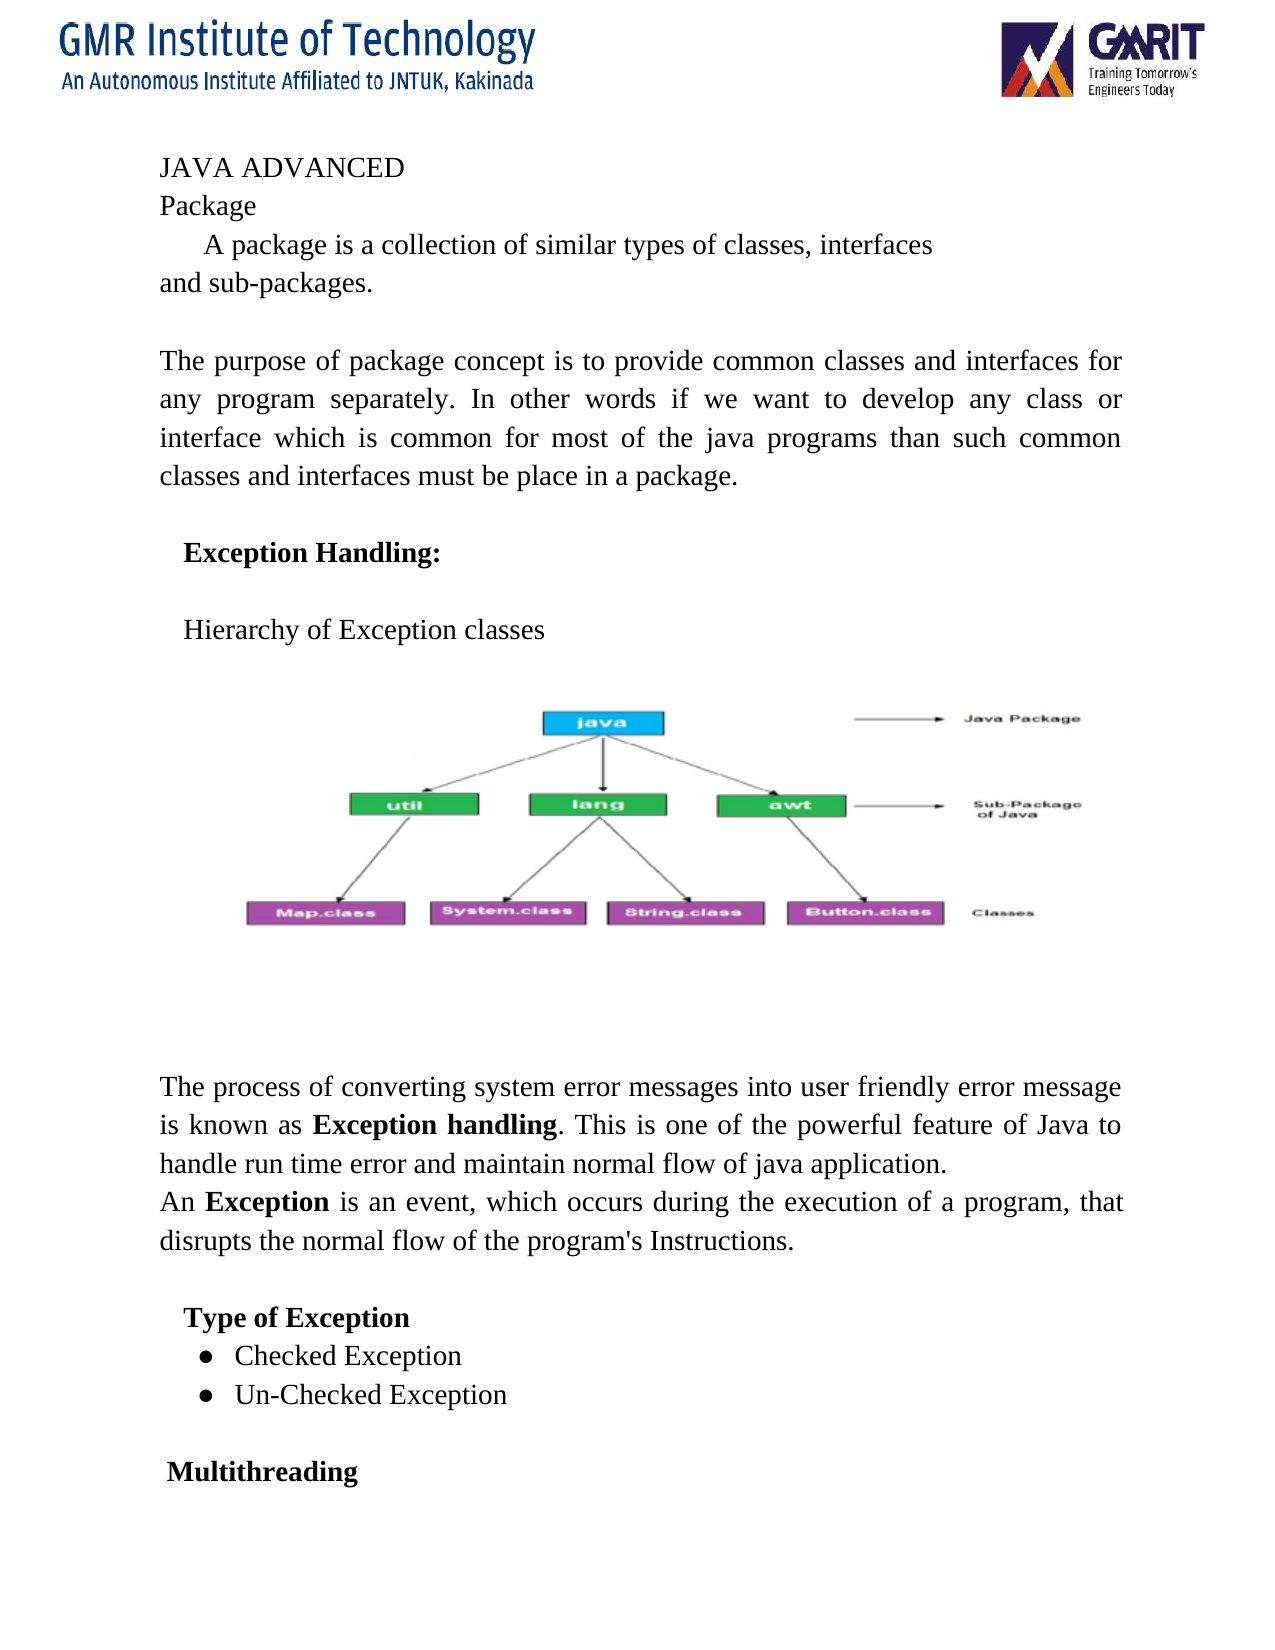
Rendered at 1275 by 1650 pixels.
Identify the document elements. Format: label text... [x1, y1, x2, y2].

text JAVA ADVANCED [159, 150, 1125, 183]
text Exception Handling: [183, 535, 1125, 569]
text The process of converting system error messages into user friendly error message is known as Exception handling. This is one of the powerful feature of Java to handle run time error and maintain normal flow of java application. [159, 1069, 1123, 1179]
text The purpose of package concept is to provide common classes and interfaces for any program separately. In other words if we want to develop any class or interface which is common for most of the java programs than such common classes and interfaces must be place in a package. [159, 343, 1123, 492]
picture [1000, 21, 1205, 97]
text Package [159, 188, 1125, 222]
list Checked Exception [197, 1338, 1125, 1372]
picture [56, 15, 543, 104]
picture [183, 689, 1149, 1069]
text A package is a collection of similar types of classes, interfaces [159, 227, 952, 261]
list Un-Checked Exception [197, 1377, 1125, 1411]
text An Exception is an event, which occurs during the execution of a program, that disrupts the normal flow of the program's Instructions. [159, 1184, 1125, 1256]
text Multithreading [159, 1454, 1125, 1488]
text Type of Exception [183, 1300, 1125, 1333]
text Hierarchy of Exception classes [183, 612, 1125, 646]
text and sub-packages. [159, 266, 952, 299]
